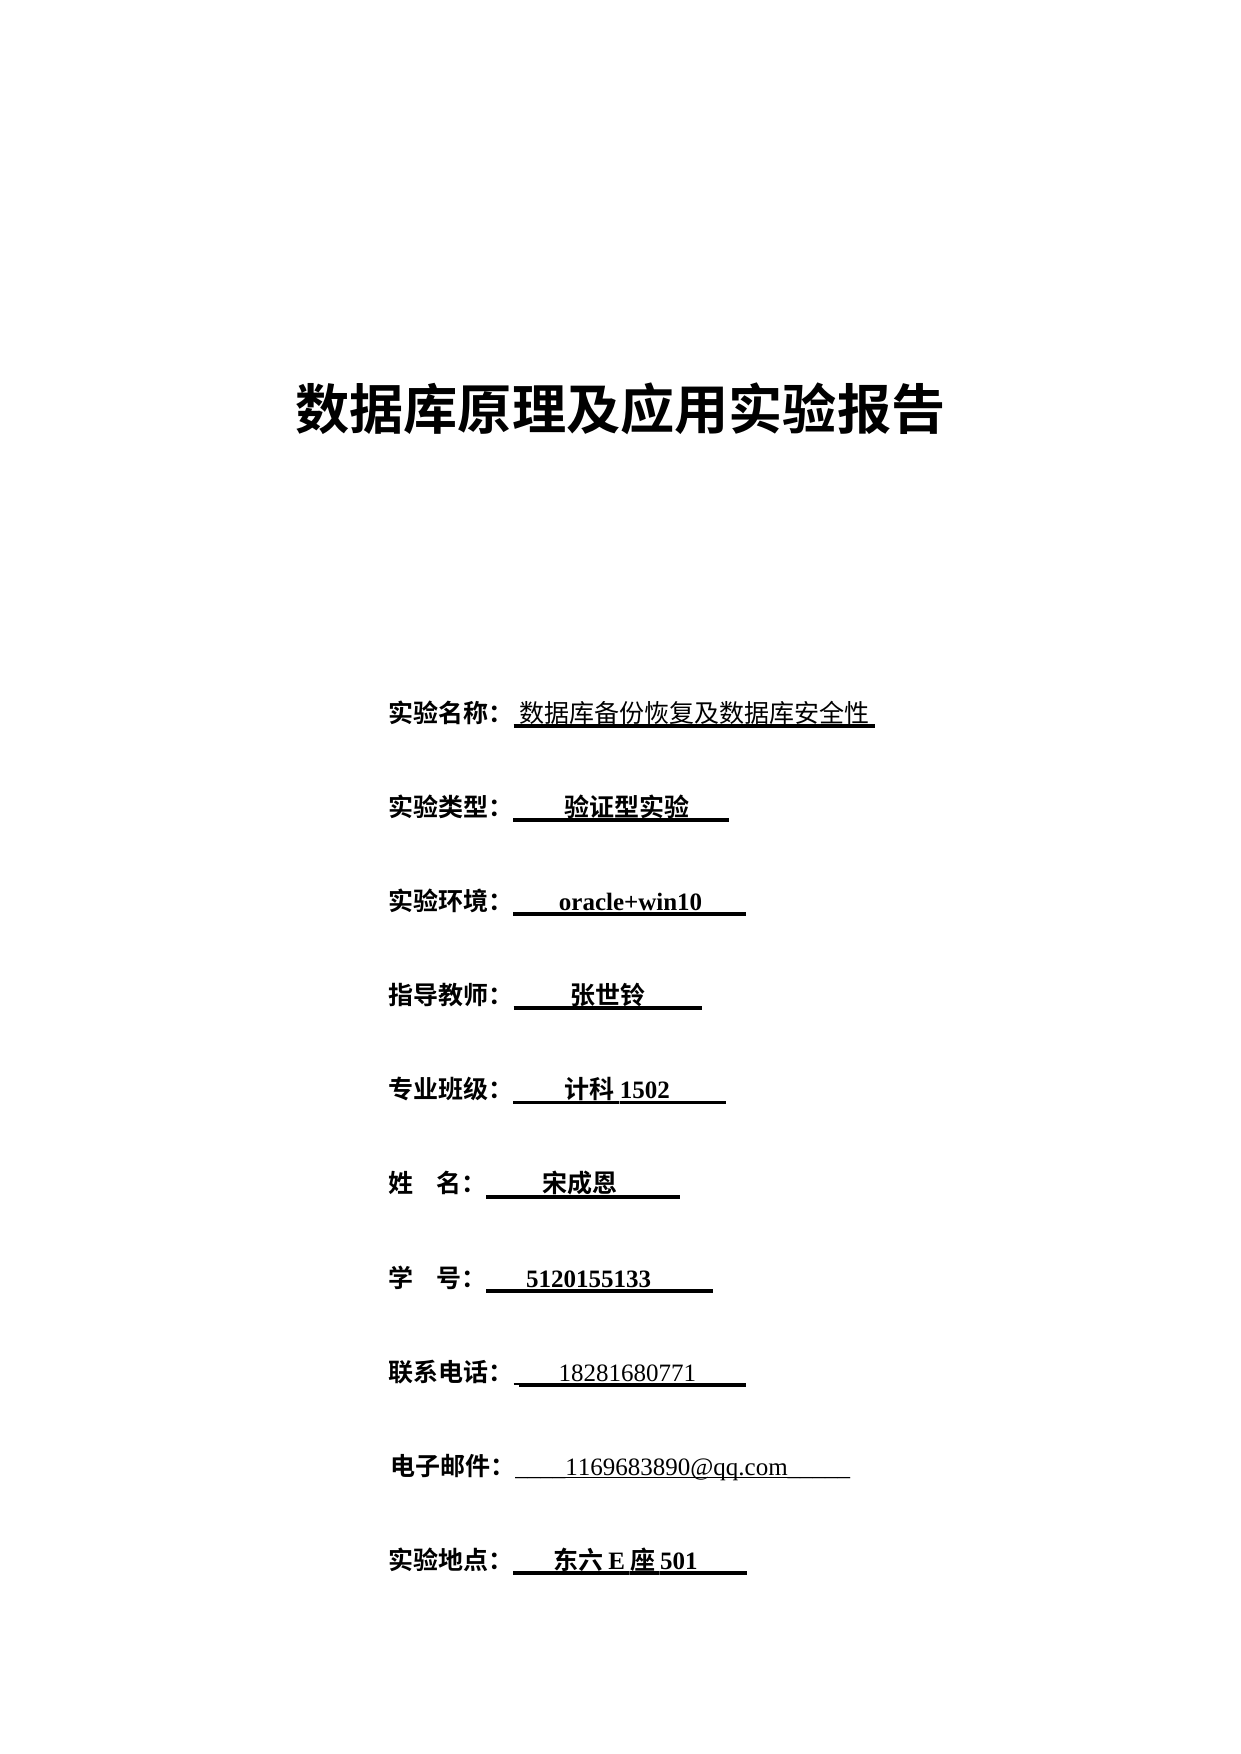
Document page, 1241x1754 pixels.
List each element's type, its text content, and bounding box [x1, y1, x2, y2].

text 联系电话： 18281680771 [187, 1338, 1053, 1403]
text 指导教师： 张世铃 [187, 961, 1053, 1026]
text 数据库原理及应用实验报告 [187, 357, 1053, 454]
text 姓 名： 宋成恩 [187, 1149, 1053, 1214]
text 电子邮件：____1169683890@qq.com_____ [187, 1432, 1053, 1497]
text 实验名称： 数据库备份恢复及数据库安全性 [187, 679, 1053, 744]
text 学 号： 5120155133 [187, 1244, 1053, 1309]
text 实验类型： 验证型实验 [187, 773, 1053, 838]
text 实验环境： oracle+win10 [187, 867, 1053, 932]
text 专业班级： 计科1502 [187, 1055, 1053, 1120]
text 实验地点： 东六E座501 [187, 1526, 1053, 1591]
